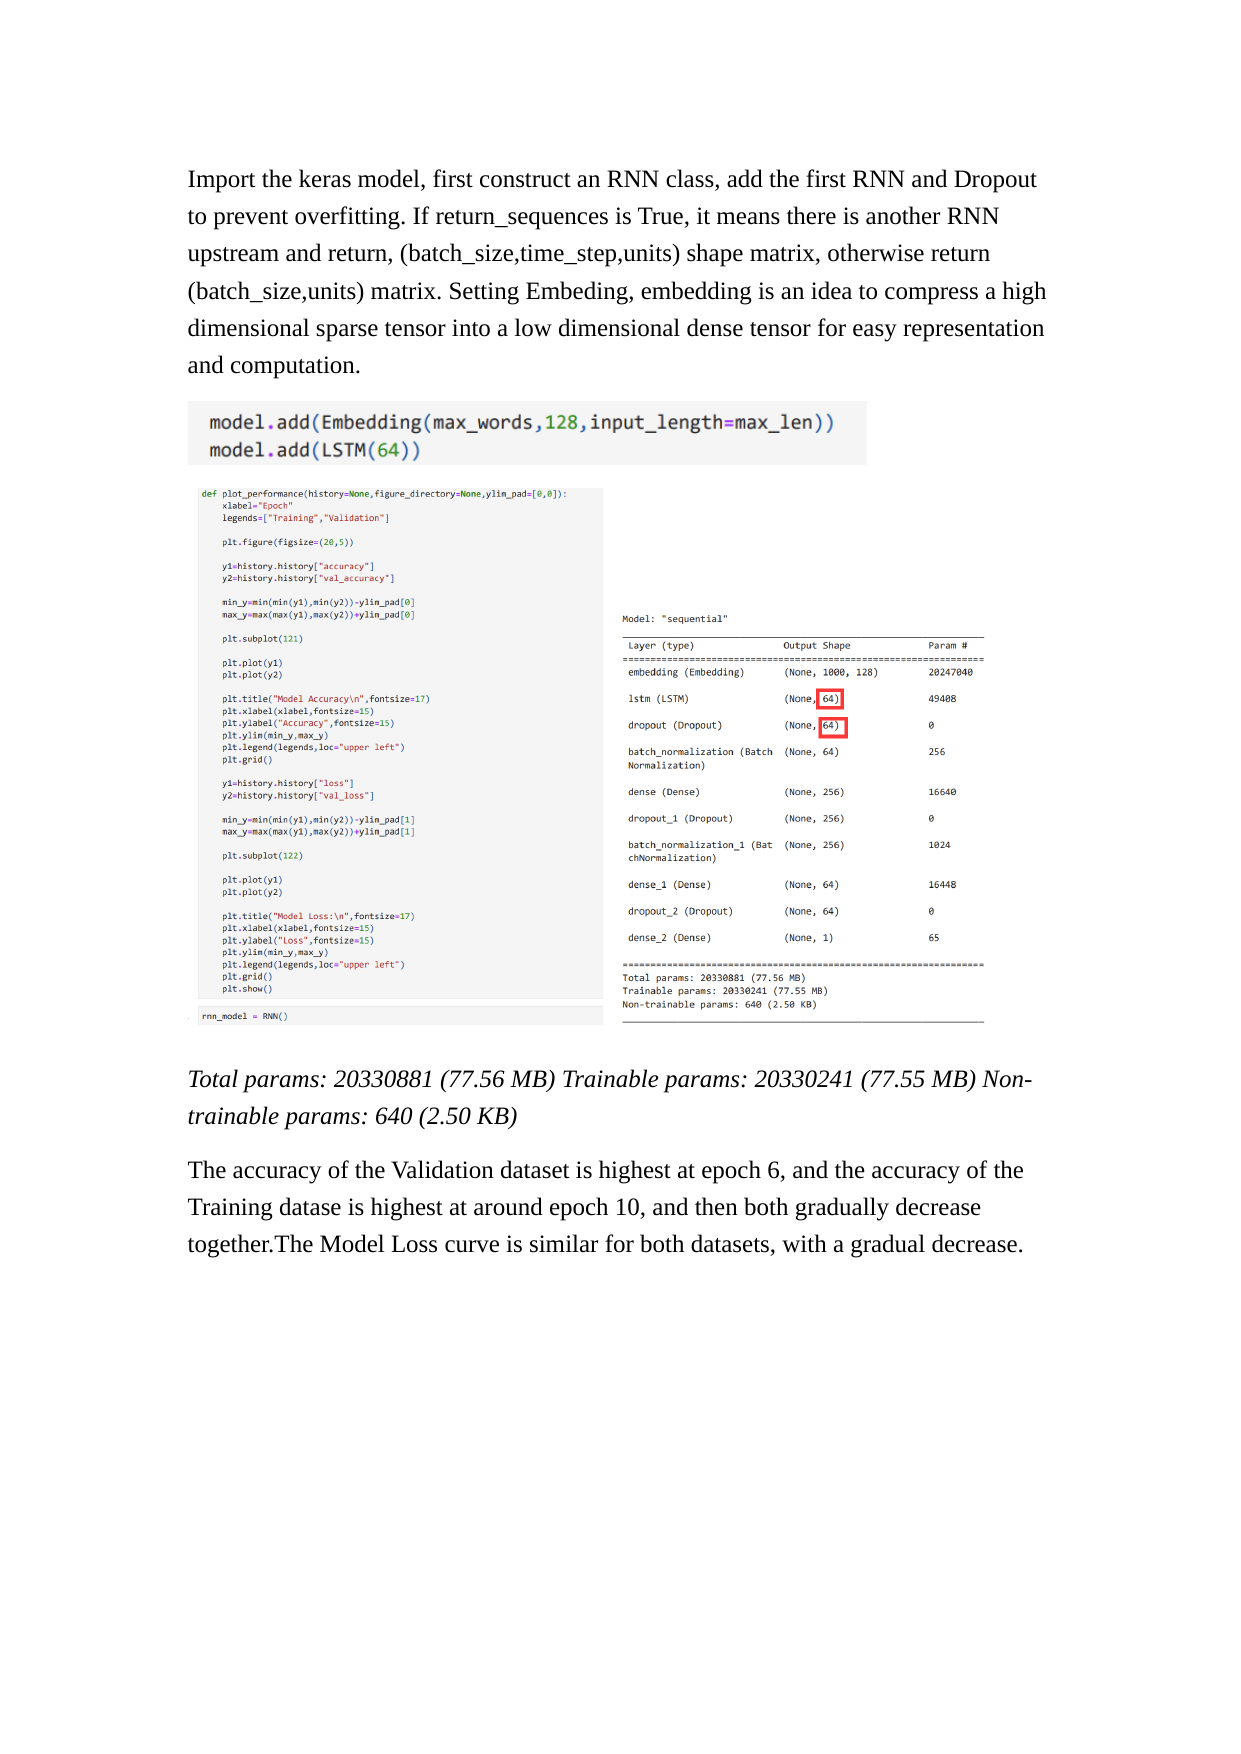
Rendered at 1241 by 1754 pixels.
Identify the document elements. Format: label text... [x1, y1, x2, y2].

picture [187, 401, 867, 465]
text Total params: 20330881 (77.56 MB) Trainable params: 20330241 (77.55 MB) Non-trainable params: 640 (2.50 KB) [187, 1062, 1053, 1132]
text Import the keras model, first construct an RNN class, add the first RNN and Dropout to prevent overfitting. If return_sequences is True, it means there is another RNN upstream and return, (batch_size,time_step,units) shape matrix, otherwise return (batch_size,units) matrix. Setting Embeding, embedding is an idea to compress a high dimensional sparse tensor into a low dimensional dense tensor for easy representation and computation. [187, 162, 1053, 381]
picture [187, 488, 1043, 1025]
text The accuracy of the Validation dataset is highest at epoch 6, and the accuracy of the Training datase is highest at around epoch 10, and then both gradually decrease together.The Model Loss curve is similar for both datasets, with a gradual decrease. [187, 1153, 1053, 1260]
